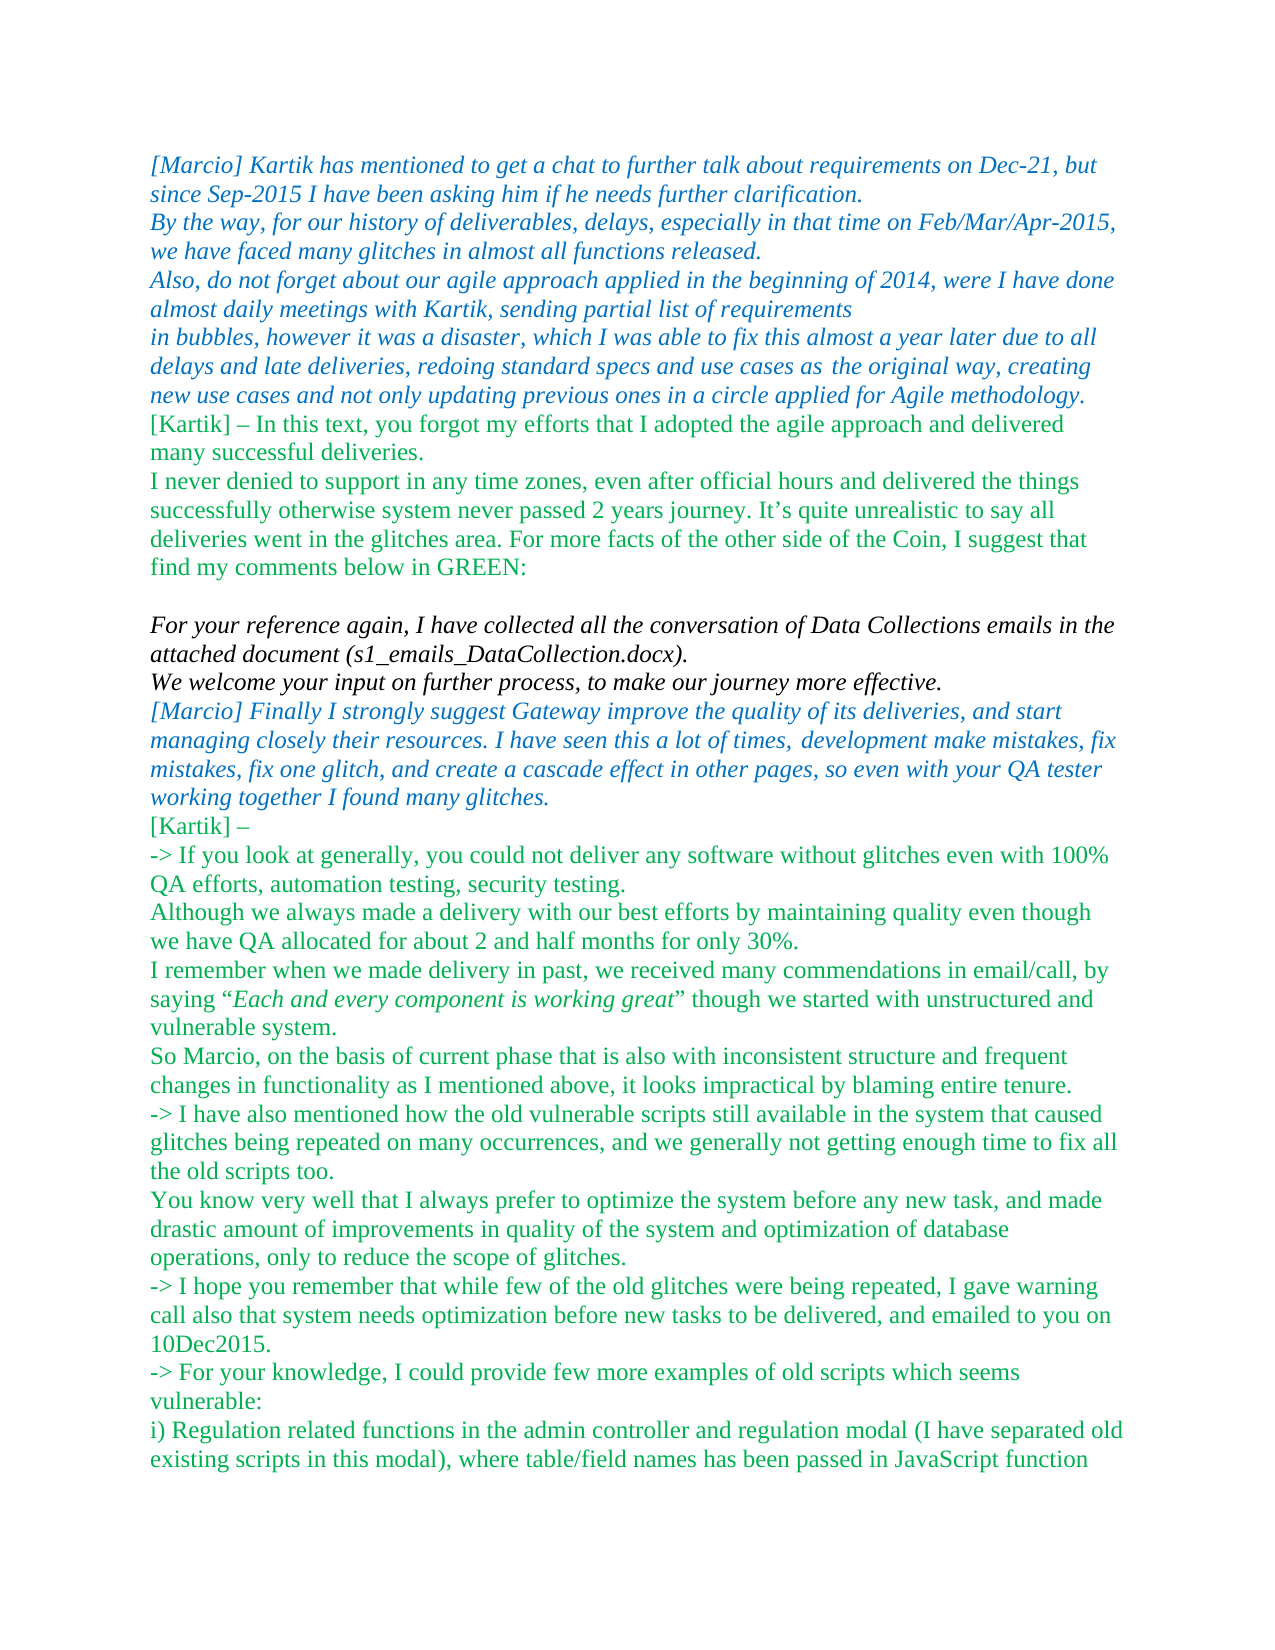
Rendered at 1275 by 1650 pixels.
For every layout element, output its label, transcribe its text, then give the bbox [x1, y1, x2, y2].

text Also, do not forget about our agile approach applied in the beginning of 2014, were I have done almost daily meetings with Kartik, sending partial list of requirements [150, 265, 1125, 322]
text -> I hope you remember that while few of the old glitches were being repeated, I gave warning call also that system needs optimization before new tasks to be delivered, and emailed to you on 10Dec2015. [150, 1271, 1125, 1357]
text in bubbles, however it was a disaster, which I was able to fix this almost a year later due to all delays and late deliveries, redoing standard specs and use cases as the original way, creating new use cases and not only updating previous ones in a circle applied for Agile methodology. [150, 322, 1125, 409]
text So Marcio, on the basis of current phase that is also with inconsistent structure and frequent changes in functionality as I mentioned above, it looks impractical by blaming entire tenure. [150, 1041, 1125, 1099]
text [Marcio] Kartik has mentioned to get a chat to further talk about requirements on Dec-21, but since Sep-2015 I have been asking him if he needs further clarification. By the way, for our history of deliverables, delays, especially in that time on Feb/Mar/Apr-2015, we have faced many glitches in almost all functions released. [150, 150, 1125, 265]
text [Marcio] Finally I strongly suggest Gateway improve the quality of its deliveries, and start managing closely their resources. I have seen this a lot of times, development make mistakes, fix mistakes, fix one glitch, and create a cascade effect in other pages, so even with your QA tester working together I found many glitches. [150, 696, 1125, 811]
text You know very well that I always prefer to optimize the system before any new task, and made drastic amount of improvements in quality of the system and optimization of database operations, only to reduce the scope of glitches. [150, 1185, 1125, 1271]
text [Kartik] – [150, 811, 1125, 840]
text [150, 1415, 1125, 1472]
text Although we always made a delivery with our best efforts by maintaining quality even though we have QA allocated for about 2 and half months for only 30%. [150, 897, 1125, 955]
text For your reference again, I have collected all the conversation of Data Collections emails in the attached document (s1_emails_DataCollection.docx). [150, 581, 1125, 667]
text [Kartik] – In this text, you forgot my efforts that I adopted the agile approach and delivered many successful deliveries. [150, 409, 1125, 466]
text -> For your knowledge, I could provide few more examples of old scripts which seems vulnerable: [150, 1357, 1125, 1415]
text We welcome your input on further process, to make our journey more effective. [150, 667, 1125, 696]
text -> If you look at generally, you could not deliver any software without glitches even with 100% QA efforts, automation testing, security testing. [150, 840, 1125, 897]
text I never denied to support in any time zones, even after official hours and delivered the things successfully otherwise system never passed 2 years journey. It’s quite unrealistic to say all deliveries went in the glitches area. For more facts of the other side of the Coin, I suggest that find my comments below in GREEN: [150, 466, 1125, 581]
text -> I have also mentioned how the old vulnerable scripts still available in the system that caused glitches being repeated on many occurrences, and we generally not getting enough time to fix all the old scripts too. [150, 1099, 1125, 1185]
text I remember when we made delivery in past, we received many commendations in email/call, by saying “Each and every component is working great” though we started with unstructured and vulnerable system. [150, 955, 1125, 1041]
